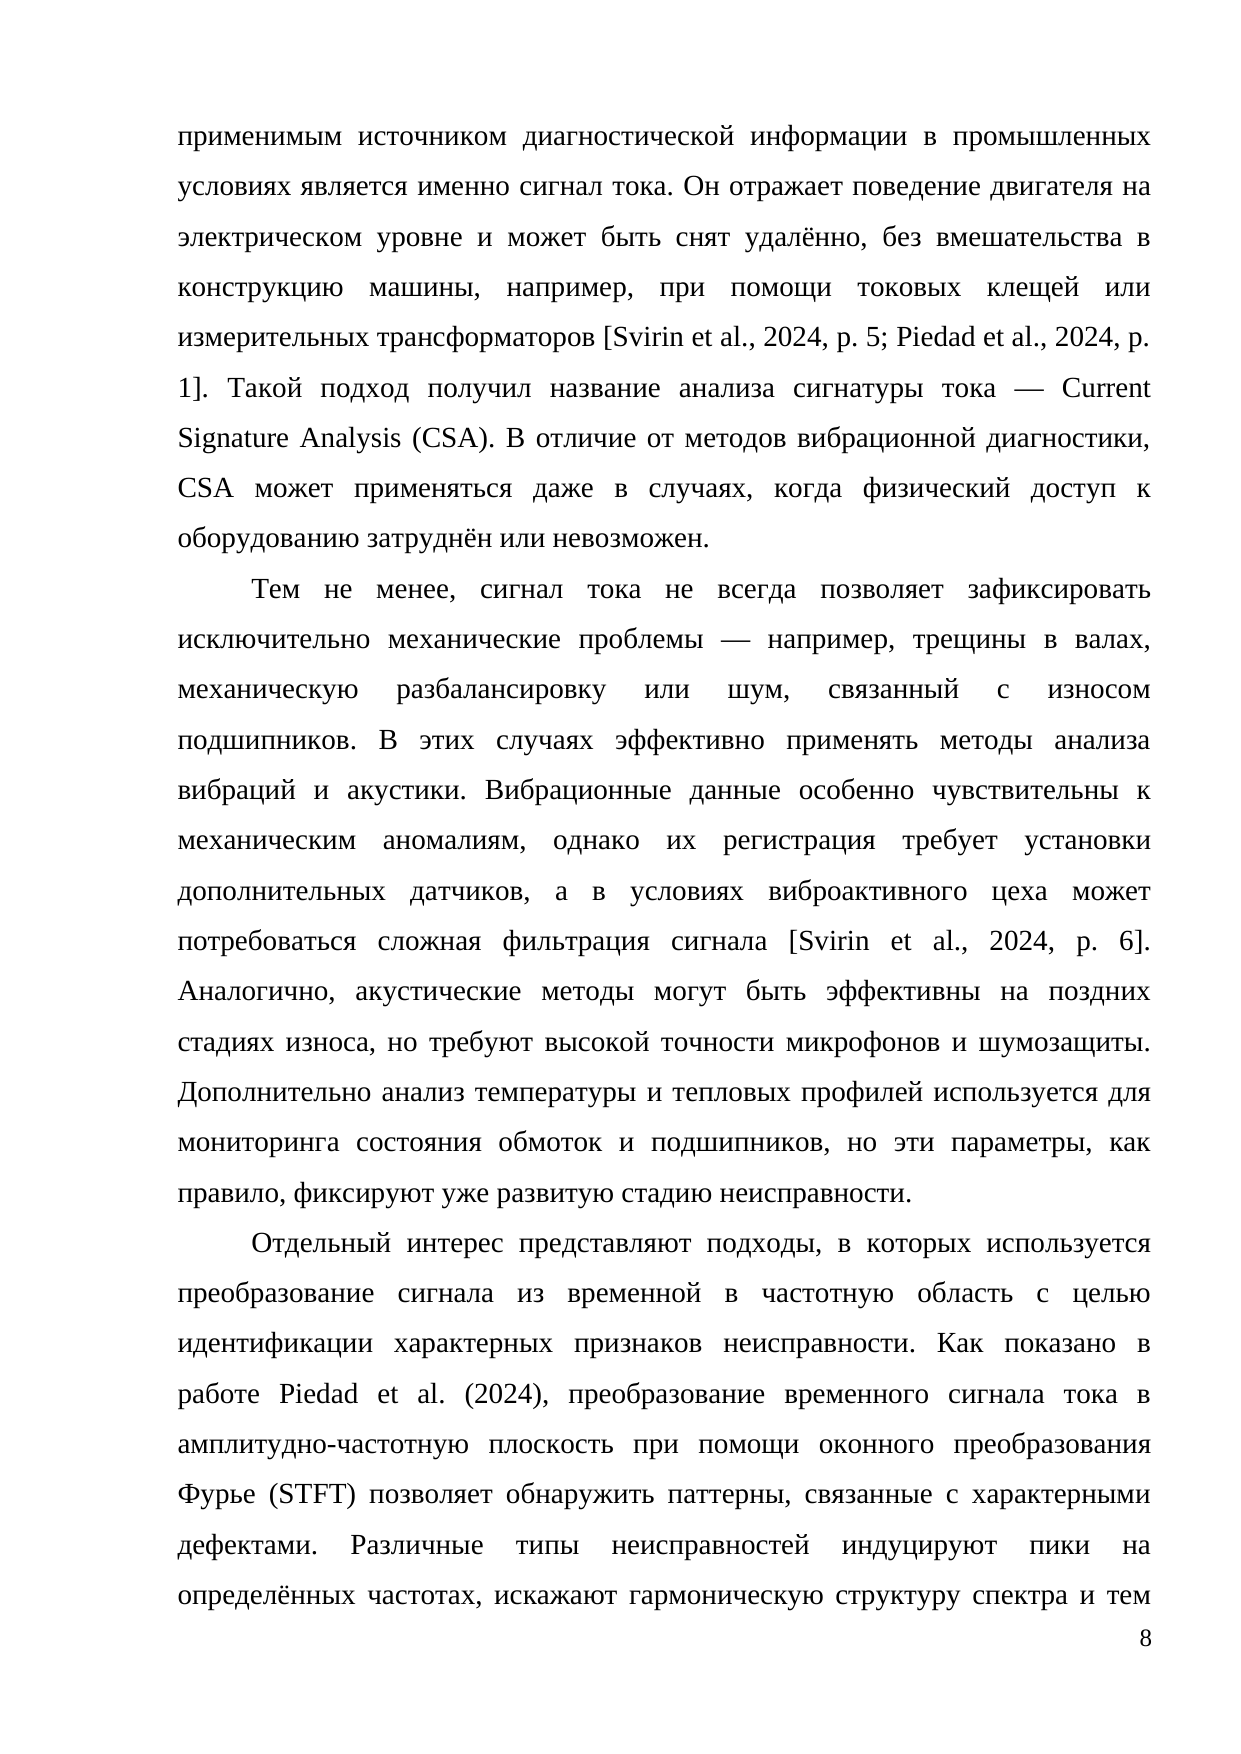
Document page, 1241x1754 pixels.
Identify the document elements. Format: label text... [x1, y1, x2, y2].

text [177, 1225, 1152, 1611]
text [177, 118, 1152, 554]
text Тем не менее, сигнал тока не всегда позволяет зафиксировать исключительно механические проблемы — например, трещины в валах, механическую разбалансировку или шум, связанный с износом подшипников. В этих случаях эффективно применять методы анализа вибраций и акустики. Вибрационные данные особенно чувствительны к механическим аномалиям, однако их регистрация требует установки дополнительных датчиков, а в условиях виброактивного цеха может потребоваться сложная фильтрация сигнала [Svirin et al., 2024, p. 6]. Аналогично, акустические методы могут быть эффективны на поздних стадиях износа, но требуют высокой точности микрофонов и шумозащиты. Дополнительно анализ температуры и тепловых профилей используется для мониторинга состояния обмоток и подшипников, но эти параметры, как правило, фиксируют уже развитую стадию неисправности. [177, 571, 1152, 1208]
